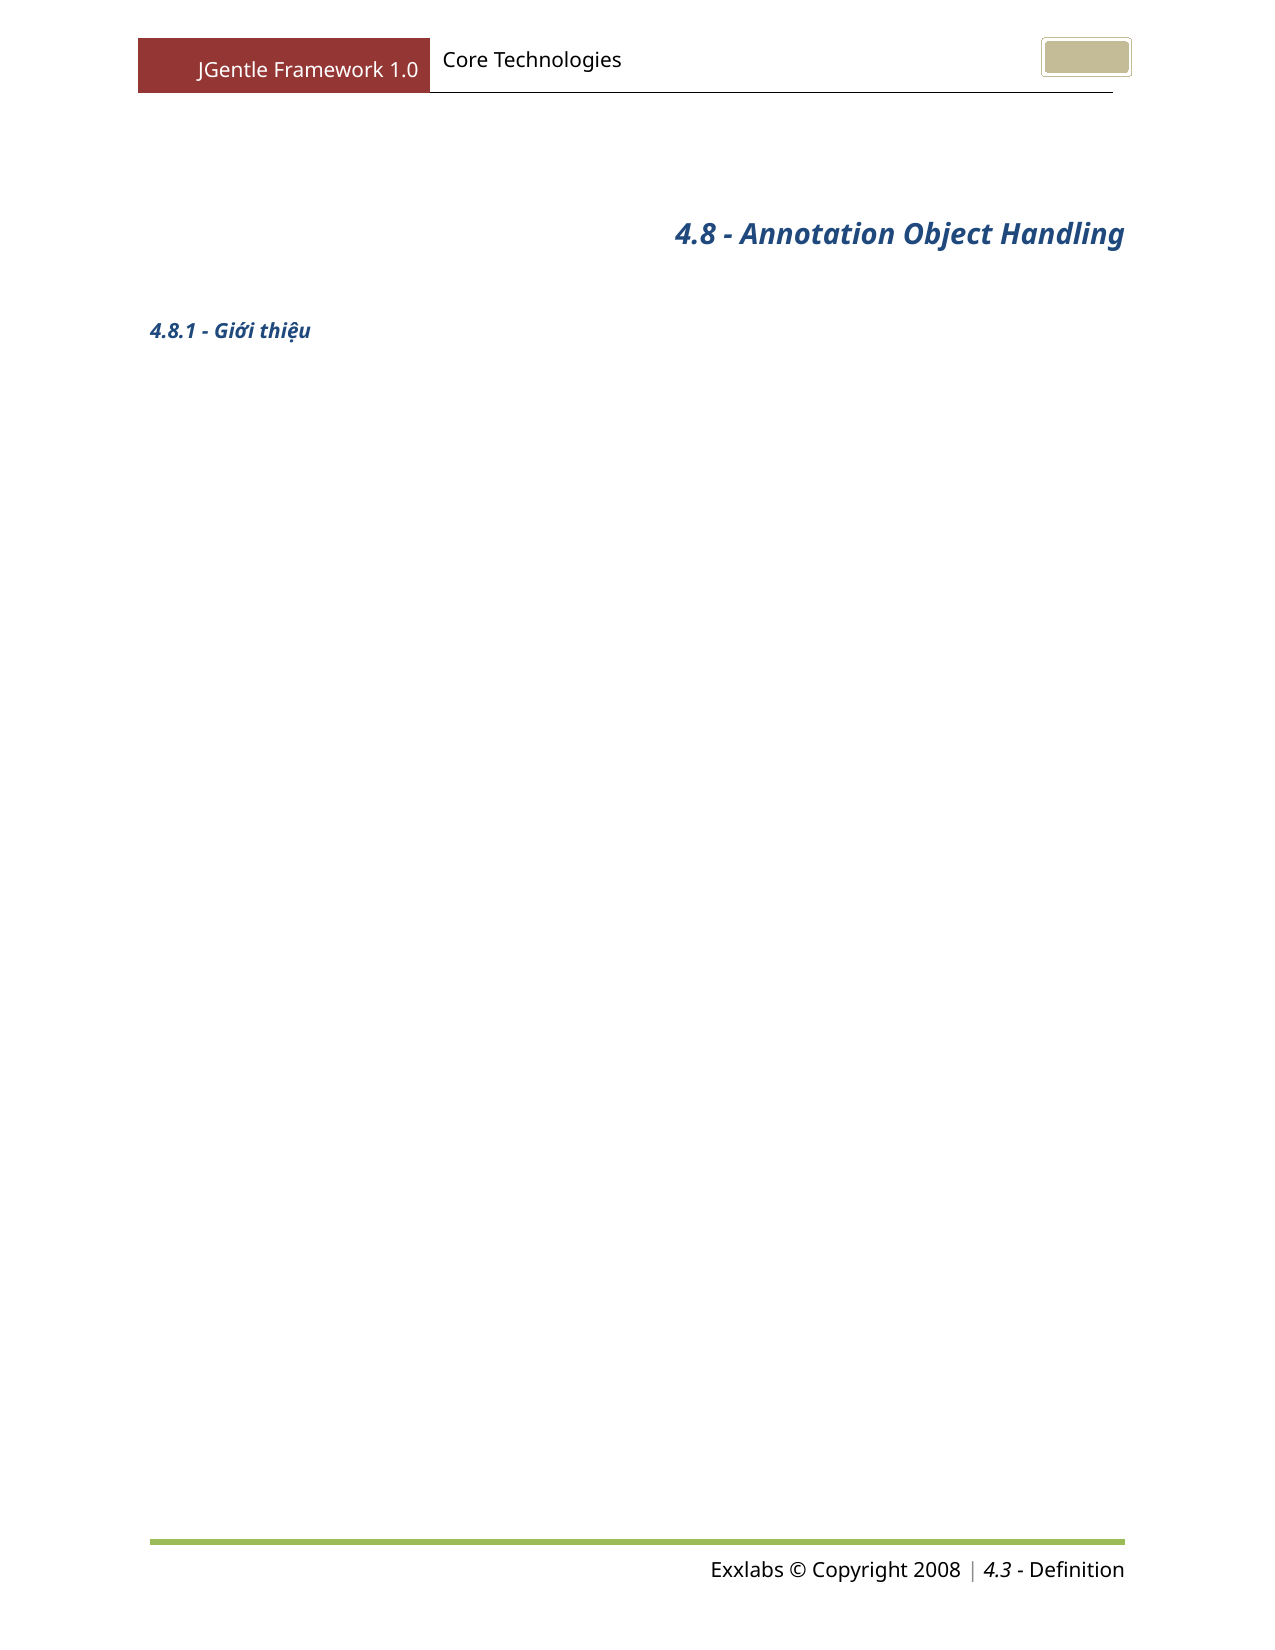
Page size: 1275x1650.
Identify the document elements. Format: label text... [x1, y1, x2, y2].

subtitle Giới thiệu [150, 317, 1125, 345]
subtitle Annotation Object Handling [487, 213, 1125, 253]
